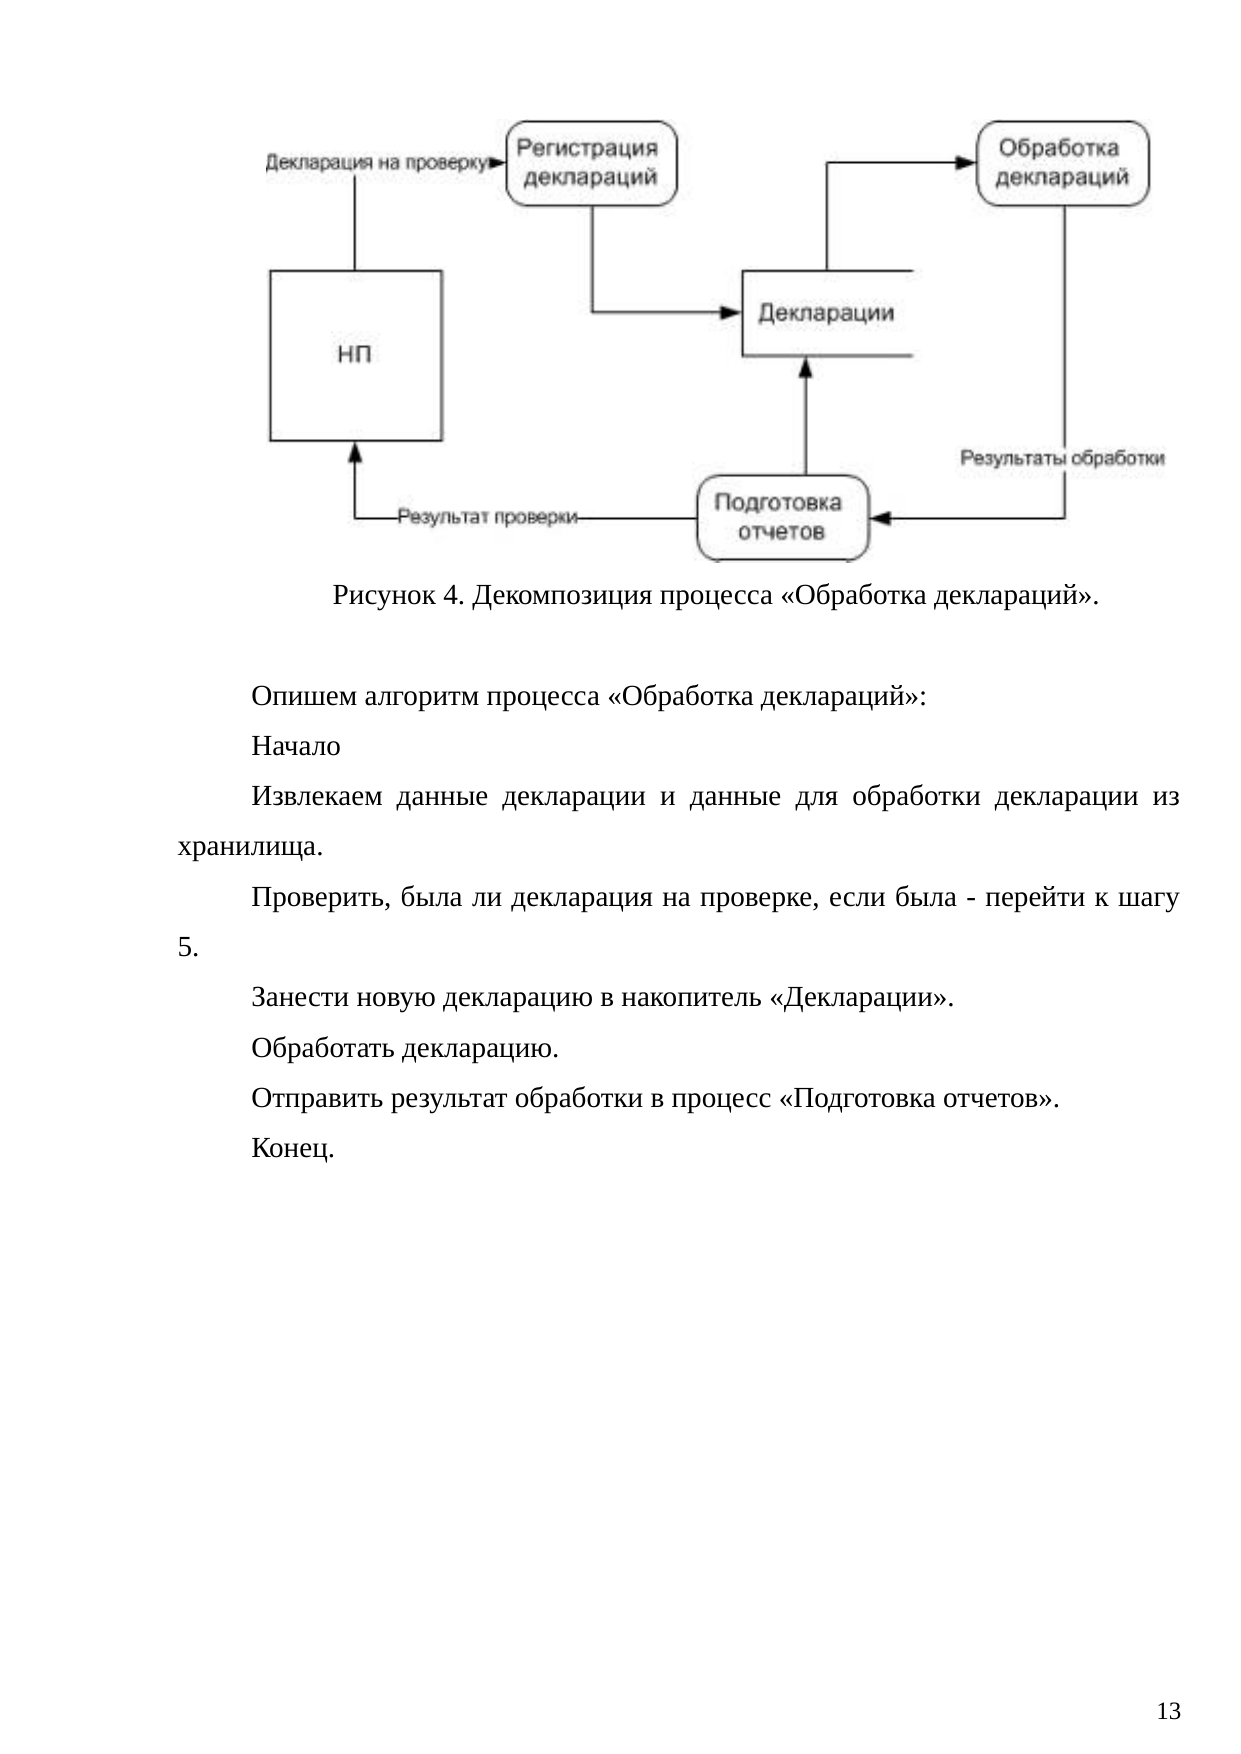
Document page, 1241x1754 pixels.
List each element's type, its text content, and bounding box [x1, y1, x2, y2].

text Занести новую декларацию в накопитель «Декларации». [177, 979, 1181, 1013]
text Рисунок 4. Декомпозиция процесса «Обработка деклараций». [177, 577, 1181, 611]
text Проверить, была ли декларация на проверке, если была - перейти к шагу 5. [177, 879, 1181, 963]
text Опишем алгоритм процесса «Обработка деклараций»: [177, 678, 1181, 711]
text Извлекаем данные декларации и данные для обработки декларации из хранилища. [177, 778, 1181, 862]
text Начало [177, 728, 1181, 761]
text Обработать декларацию. [177, 1030, 1181, 1063]
text Отправить результат обработки в процесс «Подготовка отчетов». [177, 1080, 1181, 1114]
text Конец. [177, 1130, 1181, 1164]
